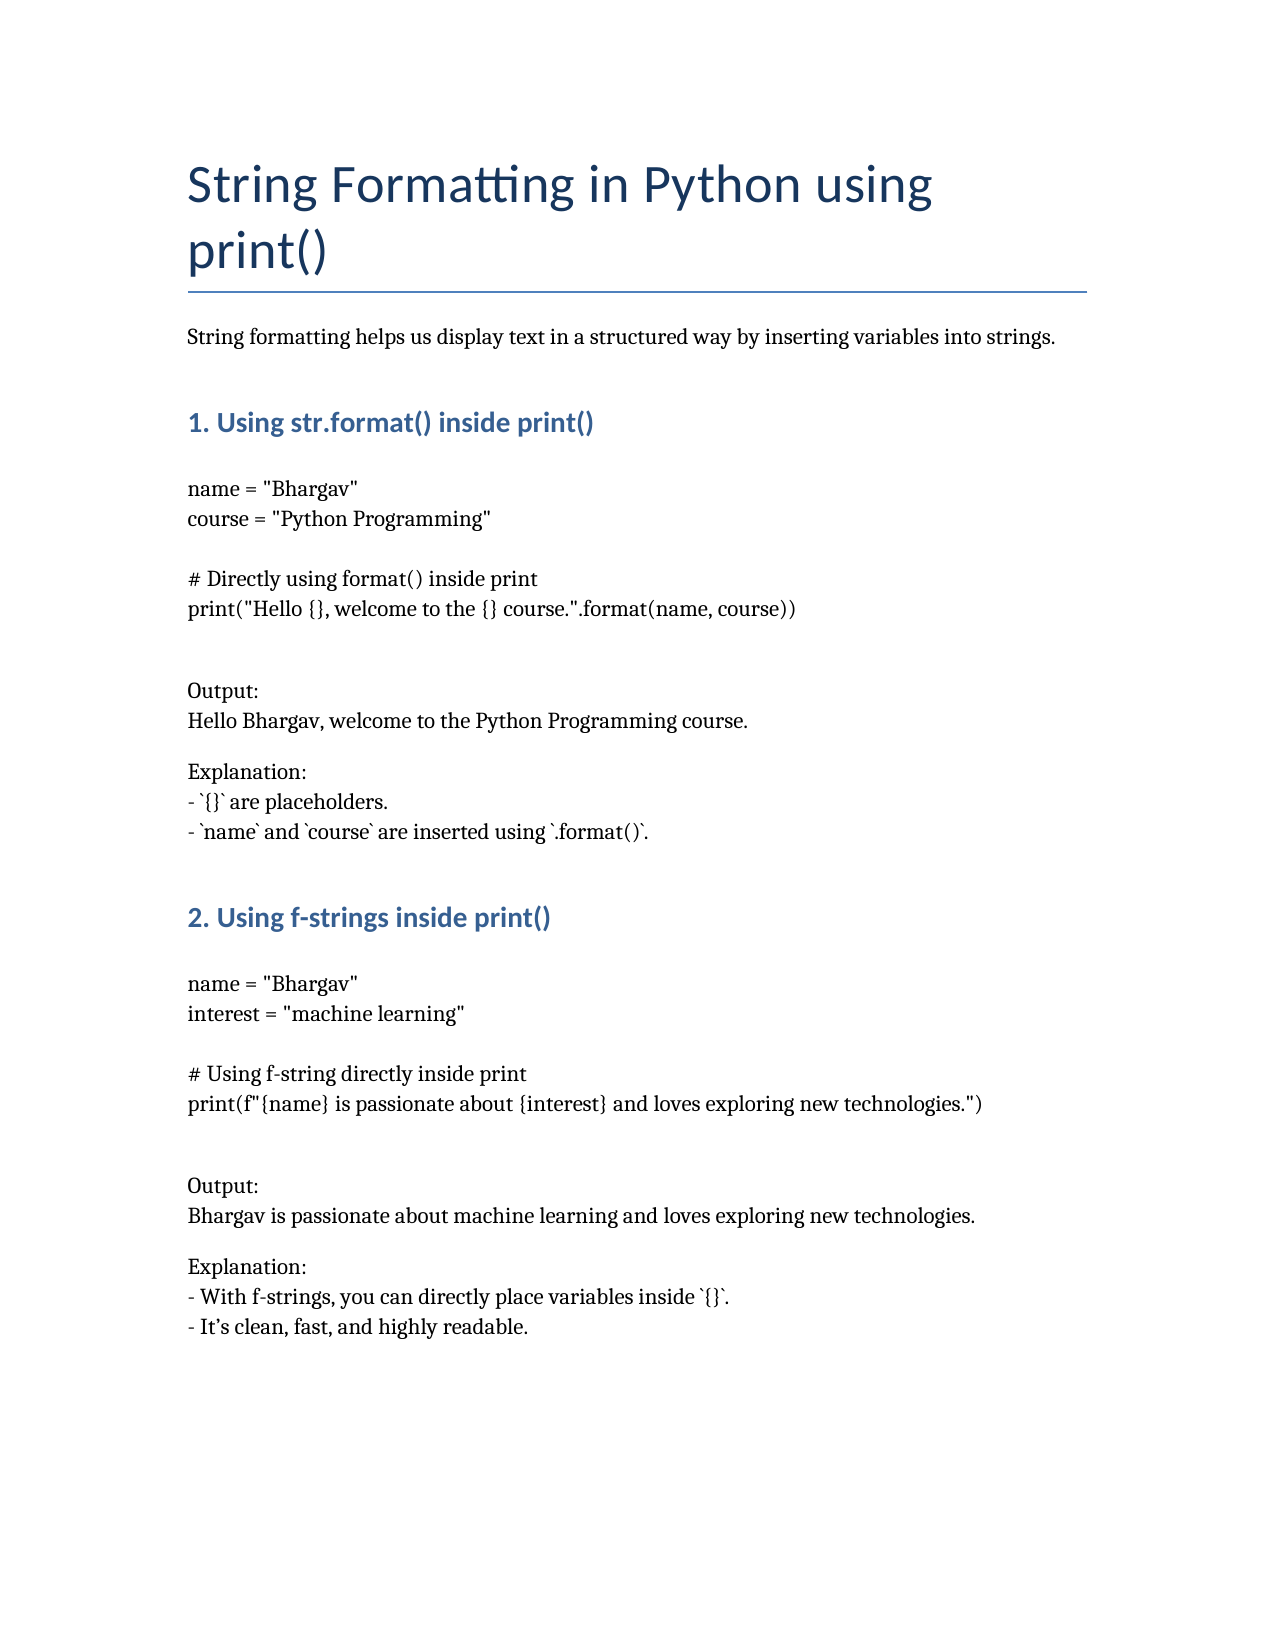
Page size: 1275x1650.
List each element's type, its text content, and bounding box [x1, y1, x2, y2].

text Explanation: - With f-strings, you can directly place variables inside `{}`. - It’s clean, fast, and highly readable. [187, 1254, 1087, 1371]
title String Formatting in Python using print() [187, 150, 1087, 293]
text name = "Bhargav" interest = "machine learning" # Using f-string directly inside print print(f"{name} is passionate about {interest} and loves exploring new technologies.") [187, 940, 1087, 1148]
subtitle 2. Using f-strings inside print() [187, 899, 1087, 935]
text Output: Hello Bhargav, welcome to the Python Programming course. [187, 677, 1087, 734]
subtitle 1. Using str.format() inside print() [187, 404, 1087, 440]
text Explanation: - `{}` are placeholders. - `name` and `course` are inserted using `.format()`. [187, 759, 1087, 845]
text String formatting helps us display text in a structured way by inserting variables into strings. [187, 324, 1087, 350]
text name = "Bhargav" course = "Python Programming" # Directly using format() inside print print("Hello {}, welcome to the {} course.".format(name, course)) [187, 445, 1087, 653]
text Output: Bhargav is passionate about machine learning and loves exploring new technologies. [187, 1172, 1087, 1229]
